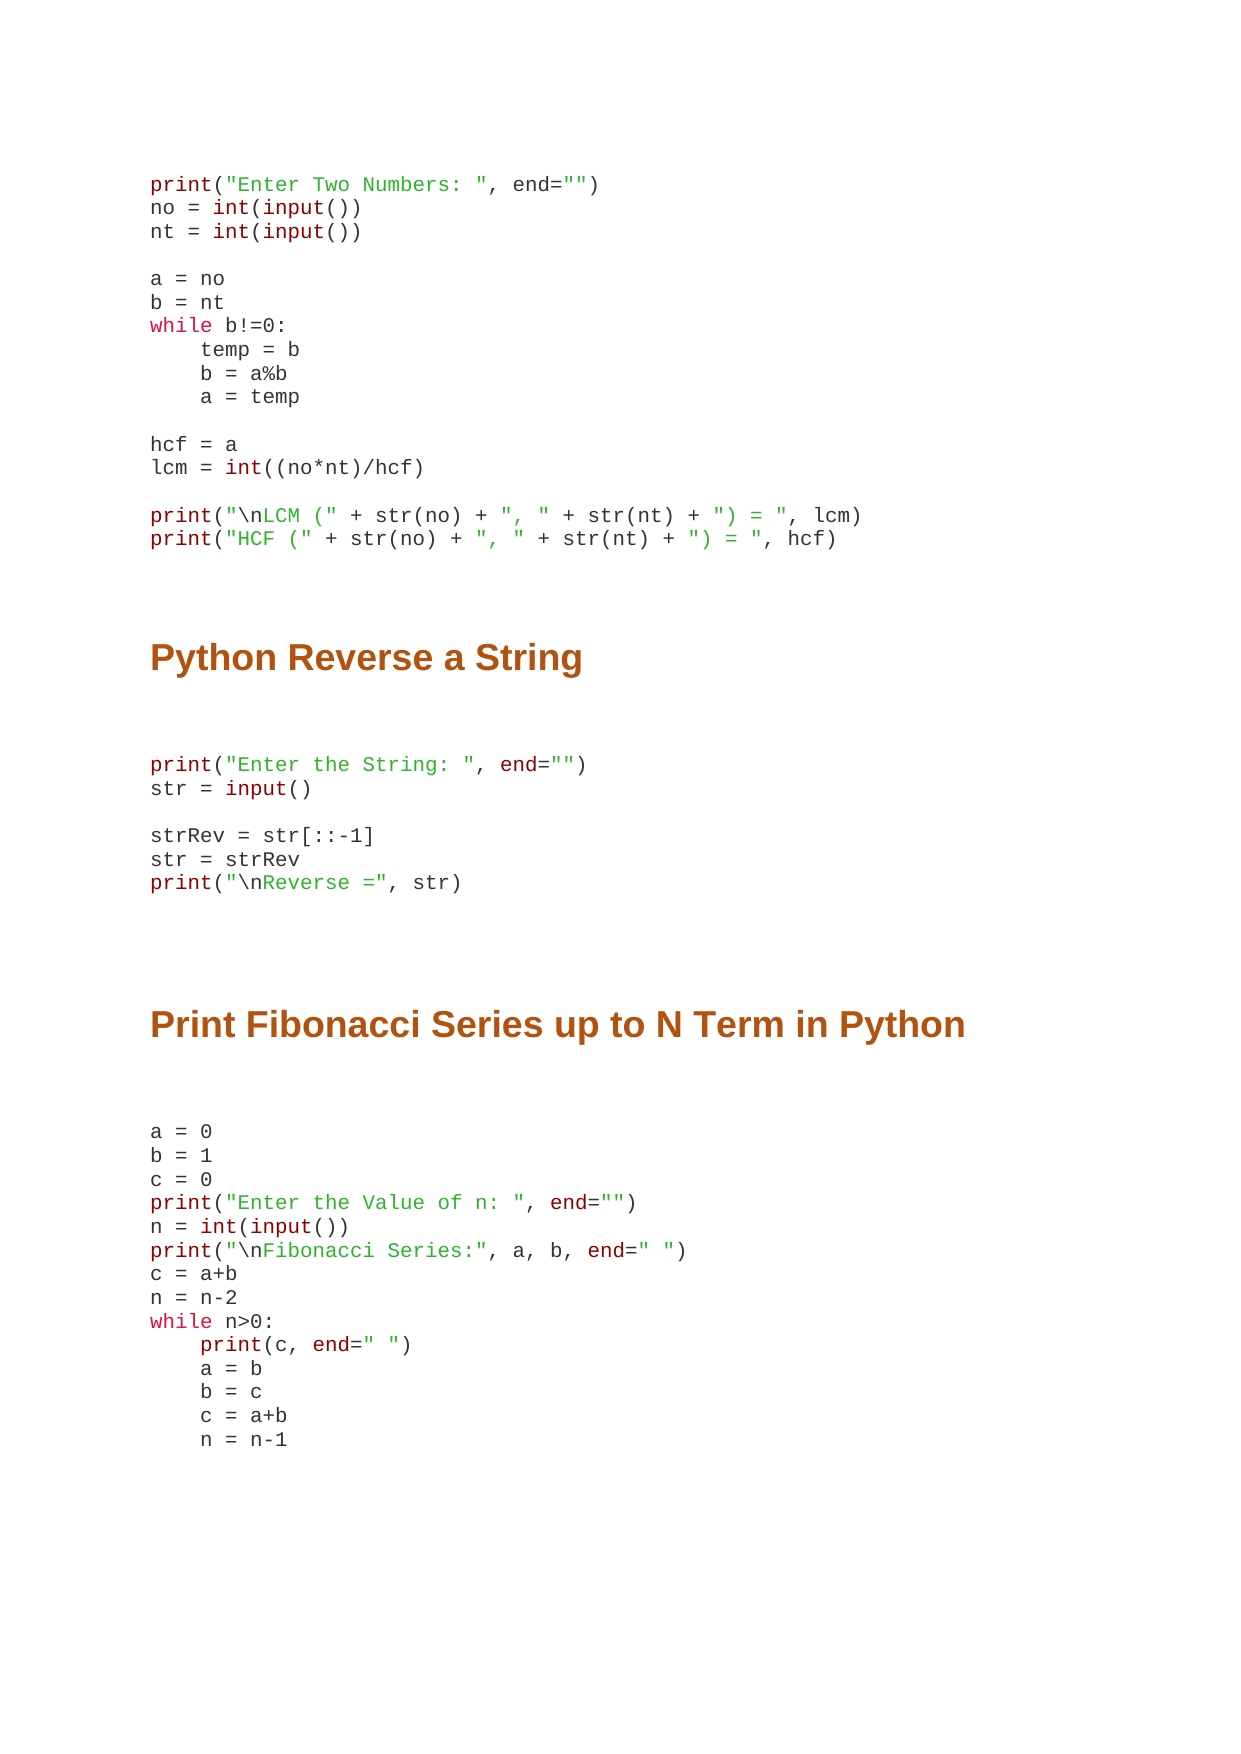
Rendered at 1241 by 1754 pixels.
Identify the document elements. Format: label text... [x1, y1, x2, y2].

text print("\nFibonacci Series:", a, b, end=" ") [150, 1240, 1090, 1263]
text no = int(input()) [150, 197, 1090, 221]
text nt = int(input()) [150, 221, 1090, 244]
text b = a%b [150, 363, 1090, 386]
text print("\nReverse =", str) [150, 872, 1090, 896]
subtitle Python Reverse a String [150, 635, 1090, 678]
text print("\nLCM (" + str(no) + ", " + str(nt) + ") = ", lcm) [150, 505, 1090, 528]
text b = c [150, 1382, 1090, 1405]
text a = b [150, 1358, 1090, 1382]
text print("Enter the String: ", end="") [150, 754, 1090, 778]
text lcm = int((no*nt)/hcf) [150, 457, 1090, 481]
text n = int(input()) [150, 1216, 1090, 1240]
subtitle Print Fibonacci Series up to N Term in Python [150, 1002, 1090, 1045]
text strRev = str[::-1] [150, 825, 1090, 849]
text while n>0: [150, 1311, 1090, 1334]
text print(c, end=" ") [150, 1334, 1090, 1358]
text str = strRev [150, 849, 1090, 872]
text n = n-2 [150, 1287, 1090, 1311]
text print("Enter the Value of n: ", end="") [150, 1192, 1090, 1216]
text temp = b [150, 339, 1090, 363]
text c = 0 [150, 1169, 1090, 1192]
text c = a+b [150, 1405, 1090, 1429]
text a = 0 [150, 1121, 1090, 1145]
text print("Enter Two Numbers: ", end="") [150, 174, 1090, 197]
text str = input() [150, 778, 1090, 801]
text while b!=0: [150, 316, 1090, 339]
text print("HCF (" + str(no) + ", " + str(nt) + ") = ", hcf) [150, 528, 1090, 552]
text a = temp [150, 386, 1090, 410]
text a = no [150, 268, 1090, 292]
text b = 1 [150, 1145, 1090, 1169]
text b = nt [150, 292, 1090, 316]
text c = a+b [150, 1263, 1090, 1287]
text hcf = a [150, 434, 1090, 457]
text n = n-1 [150, 1429, 1090, 1452]
